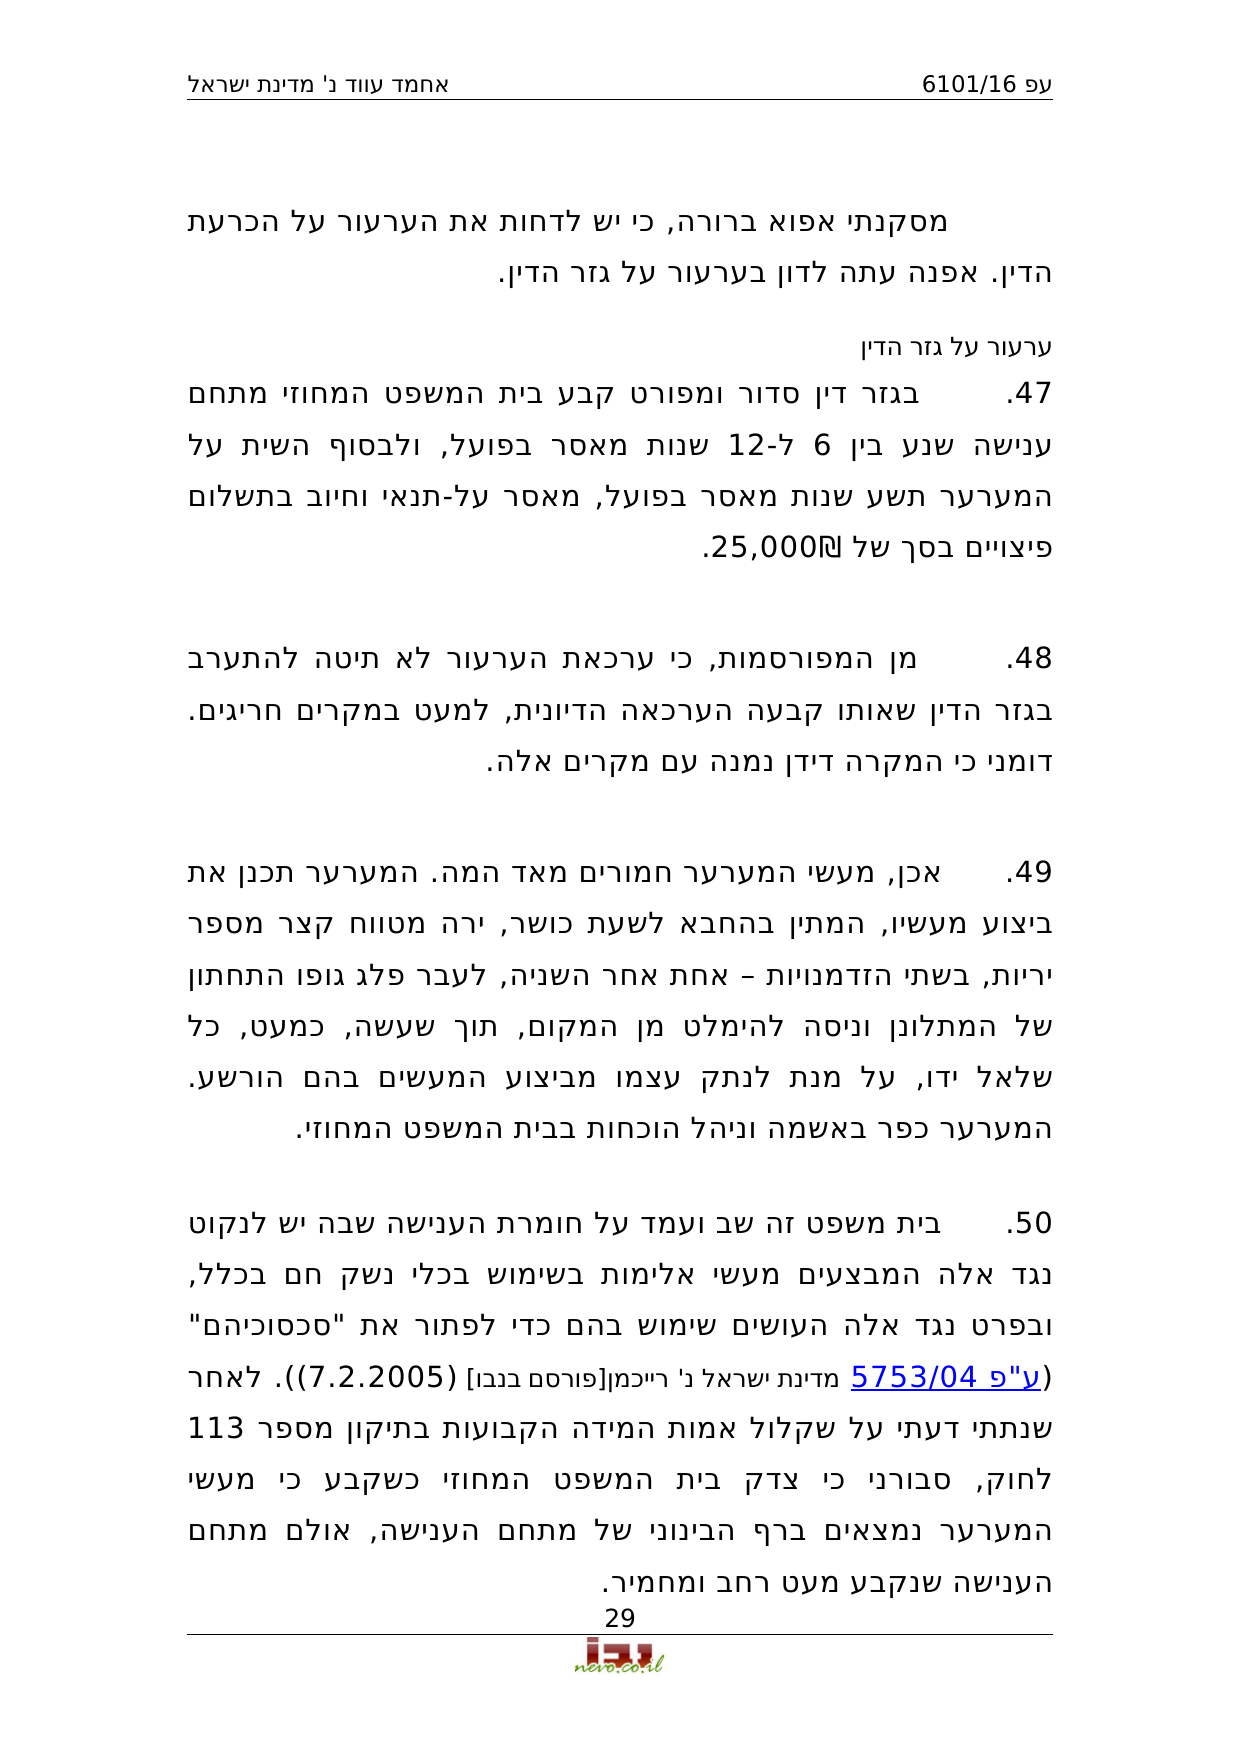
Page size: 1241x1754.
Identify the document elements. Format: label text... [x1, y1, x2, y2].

text 49. אכן, מעשי המערער חמורים מאד המה. המערער תכנן את ביצוע מעשיו, המתין בהחבא לשעת כושר, ירה מטווח קצר מספר יריות, בשתי הזדמנויות – אחת אחר השניה, לעבר פלג גופו התחתון של המתלונן וניסה להימלט מן המקום, תוך שעשה, כמעט, כל שלאל ידו, על מנת לנתק עצמו מביצוע המעשים בהם הורשע. המערער כפר באשמה וניהל הוכחות בבית המשפט המחוזי. [187, 855, 1053, 1146]
text מסקנתי אפוא ברורה, כי יש לדחות את הערעור על הכרעת הדין. אפנה עתה לדון בערעור על גזר הדין. [187, 203, 1053, 289]
text ערעור על גזר הדין [187, 332, 1053, 362]
text 48. מן המפורסמות, כי ערכאת הערעור לא תיטה להתערב בגזר הדין שאותו קבעה הערכאה הדיונית, למעט במקרים חריגים. דומני כי המקרה דידן נמנה עם מקרים אלה. [187, 641, 1053, 778]
text 50. בית משפט זה שב ועמד על חומרת הענישה שבה יש לנקוט נגד אלה המבצעים מעשי אלימות בשימוש בכלי נשק חם בכלל, ובפרט נגד אלה העושים שימוש בהם כדי לפתור את "סכסוכיהם" (ע"פ 5753/04 מדינת ישראל נ' רייכמן[פורסם בנבו] (7.2.2005)). לאחר שנתתי דעתי על שקלול אמות המידה הקבועות בתיקון מספר 113 לחוק, סבורני כי צדק בית המשפט המחוזי כשקבע כי מעשי המערער נמצאים ברף הבינוני של מתחם הענישה, אולם מתחם הענישה שנקבע מעט רחב ומחמיר. [187, 1206, 1053, 1599]
text 47. בגזר דין סדור ומפורט קבע בית המשפט המחוזי מתחם ענישה שנע בין 6 ל-12 שנות מאסר בפועל, ולבסוף השית על המערער תשע שנות מאסר בפועל, מאסר על-תנאי וחיוב בתשלום פיצויים בסך של 25,000₪. [187, 376, 1053, 564]
picture [574, 1637, 666, 1674]
